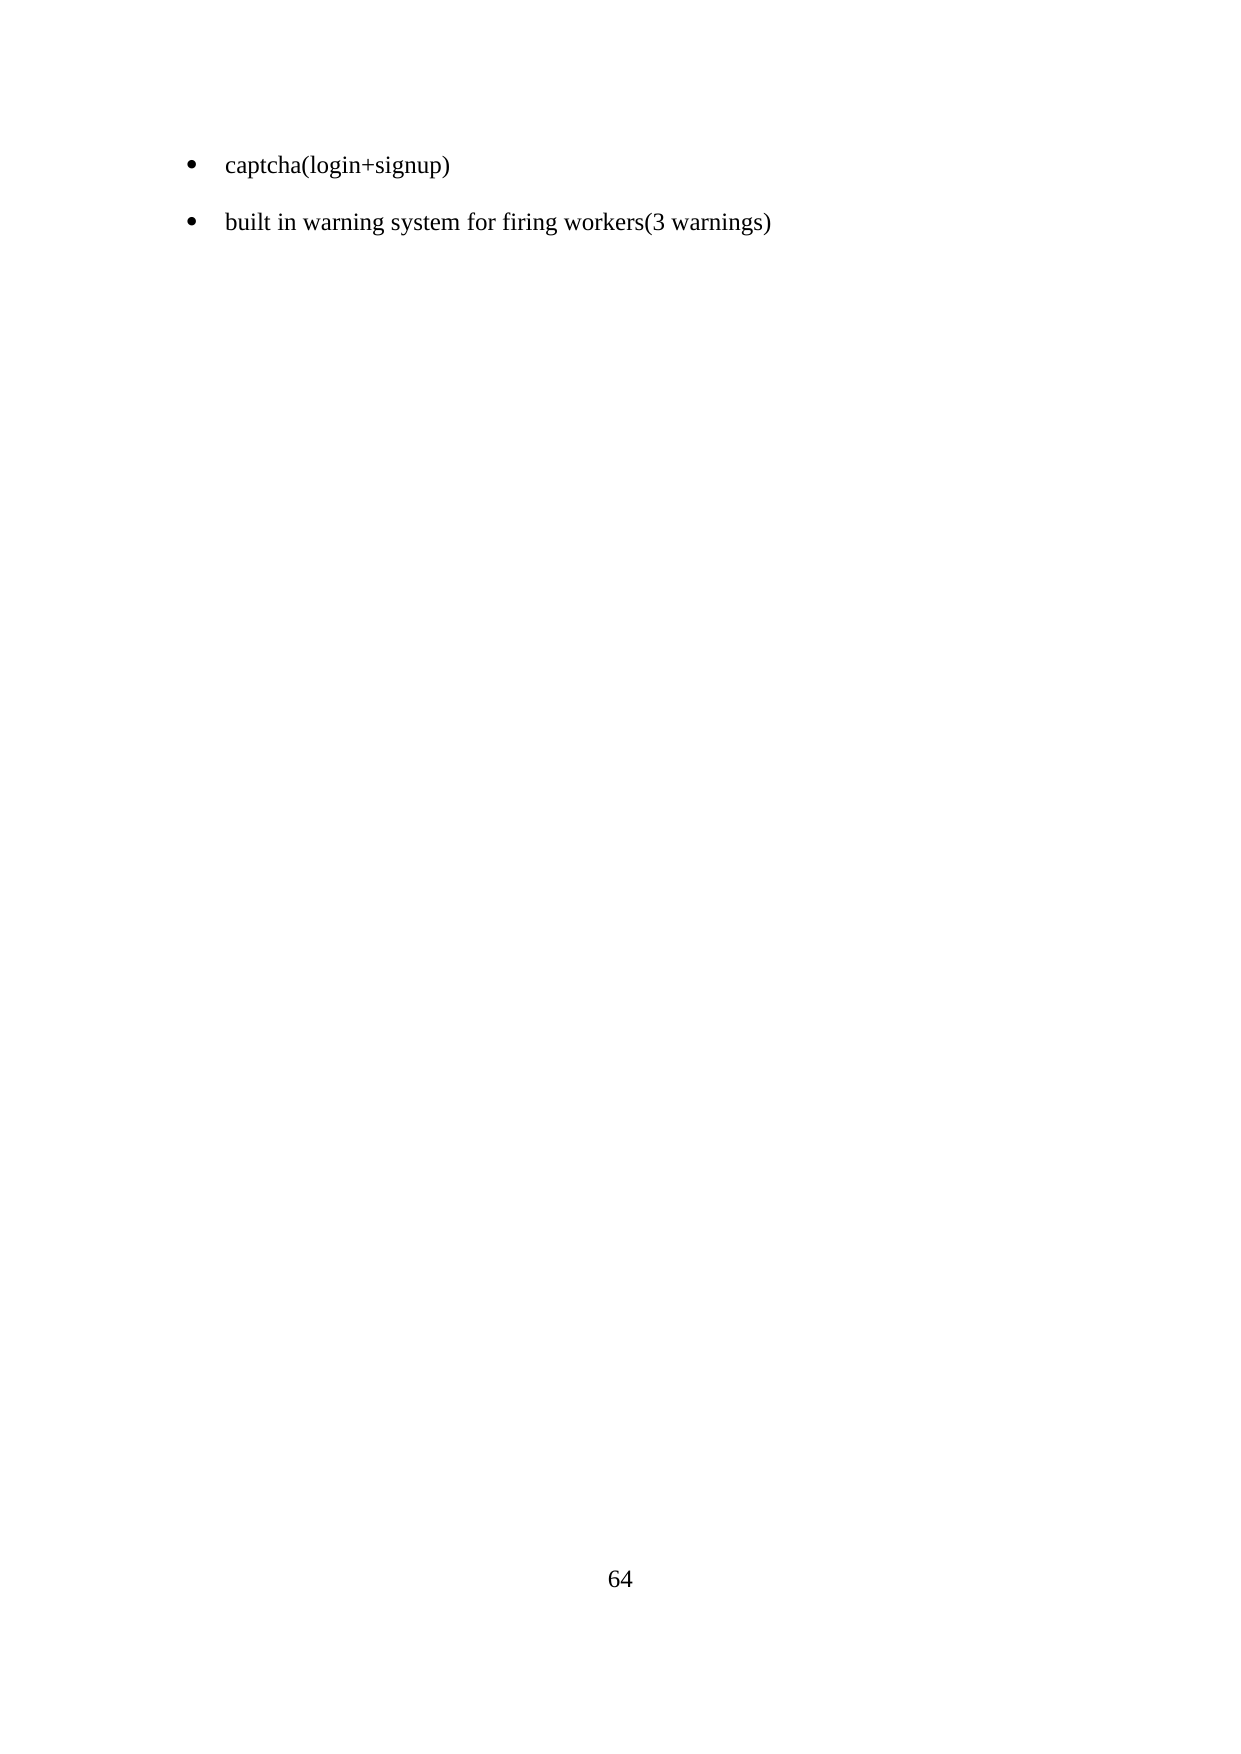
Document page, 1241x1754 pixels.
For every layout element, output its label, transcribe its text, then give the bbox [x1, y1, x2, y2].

list built in warning system for firing workers(3 warnings) [187, 207, 1090, 294]
list captcha(login+signup) [187, 150, 1090, 179]
